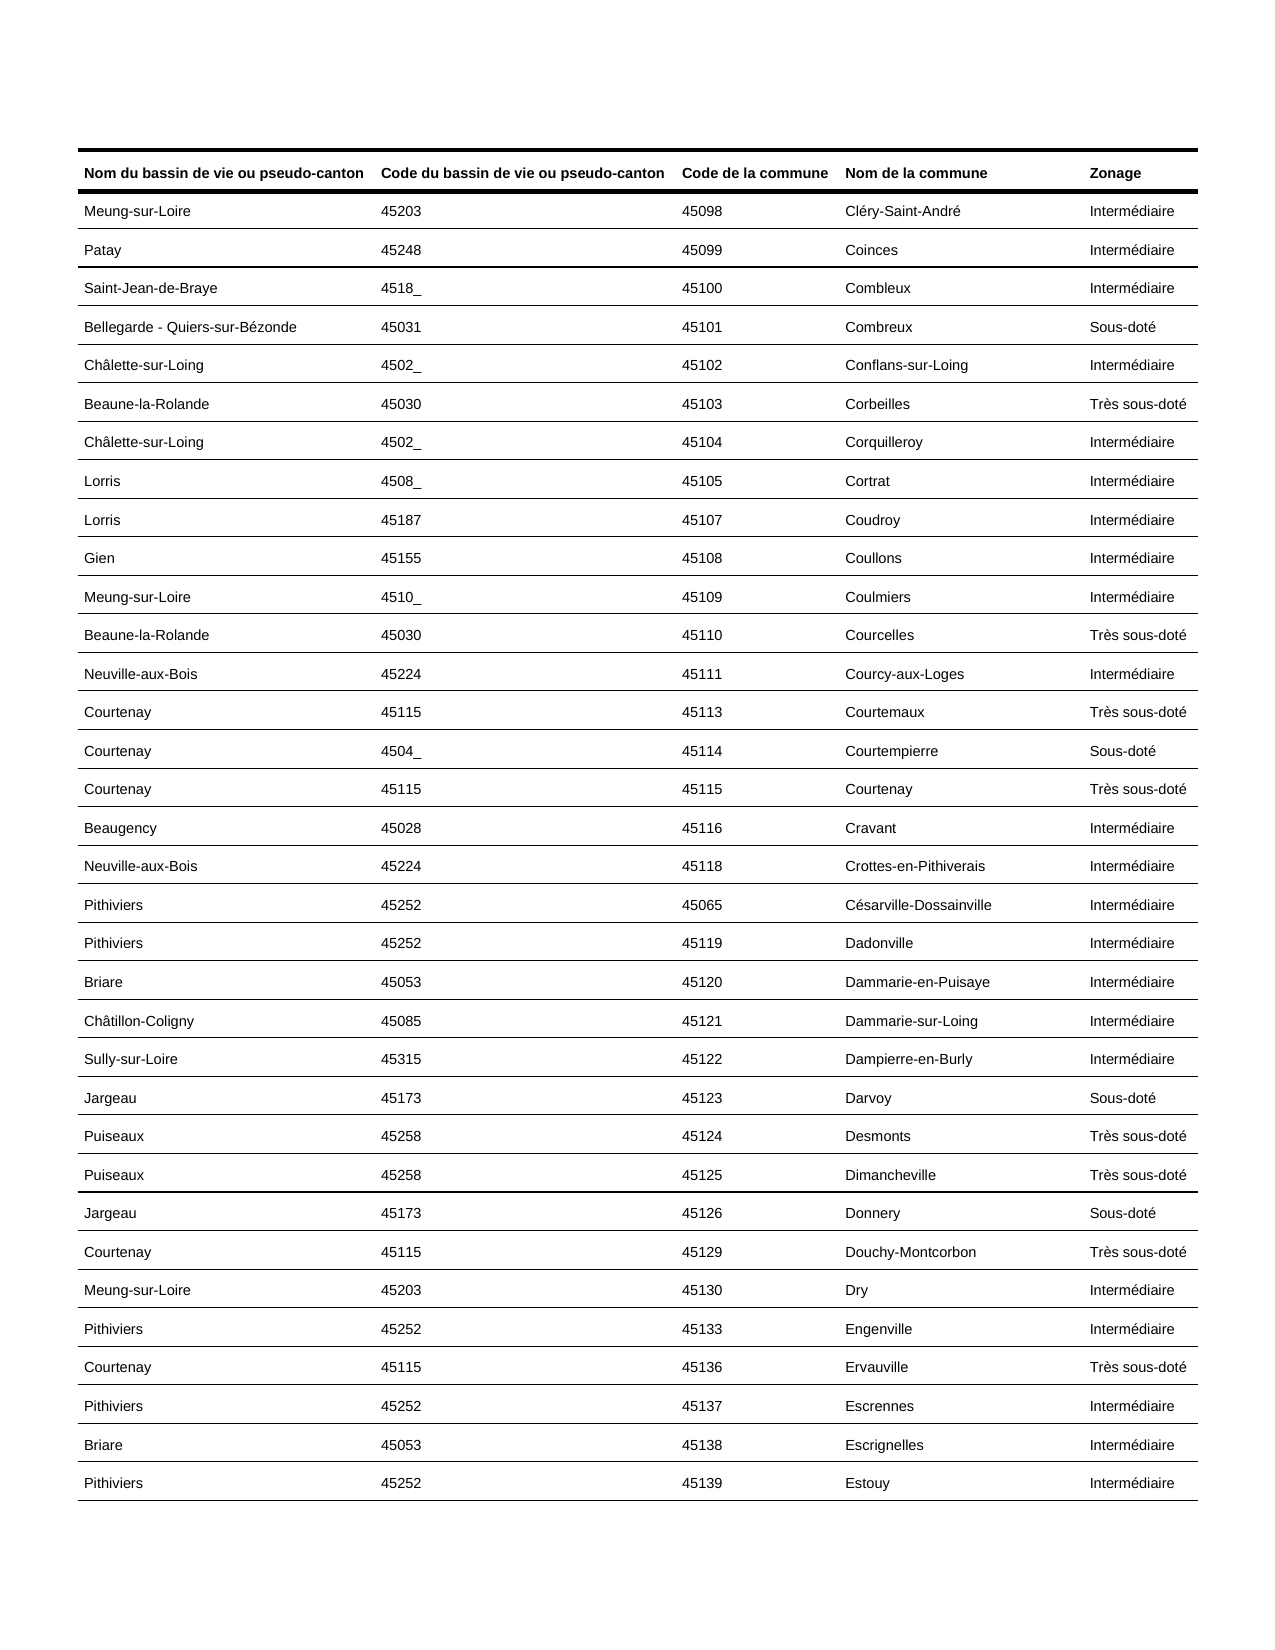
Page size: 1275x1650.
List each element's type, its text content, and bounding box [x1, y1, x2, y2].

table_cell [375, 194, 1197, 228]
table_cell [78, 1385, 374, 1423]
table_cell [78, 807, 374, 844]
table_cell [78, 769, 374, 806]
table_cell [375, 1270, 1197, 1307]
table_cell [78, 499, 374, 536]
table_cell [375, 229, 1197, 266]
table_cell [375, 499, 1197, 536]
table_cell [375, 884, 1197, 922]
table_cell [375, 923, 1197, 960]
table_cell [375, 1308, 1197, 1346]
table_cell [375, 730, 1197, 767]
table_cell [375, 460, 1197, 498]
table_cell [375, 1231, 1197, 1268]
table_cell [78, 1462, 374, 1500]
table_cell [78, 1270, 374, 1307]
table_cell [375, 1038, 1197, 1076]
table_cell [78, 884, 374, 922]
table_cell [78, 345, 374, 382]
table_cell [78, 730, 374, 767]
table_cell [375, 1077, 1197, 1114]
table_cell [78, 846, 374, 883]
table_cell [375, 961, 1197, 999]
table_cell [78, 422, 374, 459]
table_header Zonage [1083, 152, 1197, 189]
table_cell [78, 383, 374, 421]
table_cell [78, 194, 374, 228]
table_header Nom du bassin de vie ou pseudo-canton [78, 152, 374, 189]
table_header Code de la commune [676, 152, 839, 189]
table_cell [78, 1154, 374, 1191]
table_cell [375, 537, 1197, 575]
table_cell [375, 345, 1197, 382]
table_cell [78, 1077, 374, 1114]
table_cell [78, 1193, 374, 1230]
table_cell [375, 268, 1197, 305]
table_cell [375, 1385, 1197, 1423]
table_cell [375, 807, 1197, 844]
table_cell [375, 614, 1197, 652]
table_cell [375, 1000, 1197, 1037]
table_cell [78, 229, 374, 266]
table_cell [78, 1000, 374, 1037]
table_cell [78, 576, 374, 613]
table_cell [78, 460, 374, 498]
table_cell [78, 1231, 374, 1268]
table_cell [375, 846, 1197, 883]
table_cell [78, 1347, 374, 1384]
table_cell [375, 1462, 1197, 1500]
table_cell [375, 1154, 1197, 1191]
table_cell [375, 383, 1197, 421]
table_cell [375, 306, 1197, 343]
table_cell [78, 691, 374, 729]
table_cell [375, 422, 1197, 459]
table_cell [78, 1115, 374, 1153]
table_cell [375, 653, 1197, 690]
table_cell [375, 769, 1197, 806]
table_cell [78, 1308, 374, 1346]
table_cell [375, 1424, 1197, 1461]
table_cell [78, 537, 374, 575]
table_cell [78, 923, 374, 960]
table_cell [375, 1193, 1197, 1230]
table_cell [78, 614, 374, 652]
table_header Nom de la commune [839, 152, 1083, 189]
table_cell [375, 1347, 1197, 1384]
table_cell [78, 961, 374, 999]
table_header Code du bassin de vie ou pseudo-canton [375, 152, 676, 189]
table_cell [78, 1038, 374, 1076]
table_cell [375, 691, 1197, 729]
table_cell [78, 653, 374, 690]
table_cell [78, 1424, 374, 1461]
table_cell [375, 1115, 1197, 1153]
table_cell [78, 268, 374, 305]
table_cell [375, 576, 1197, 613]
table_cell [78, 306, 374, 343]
